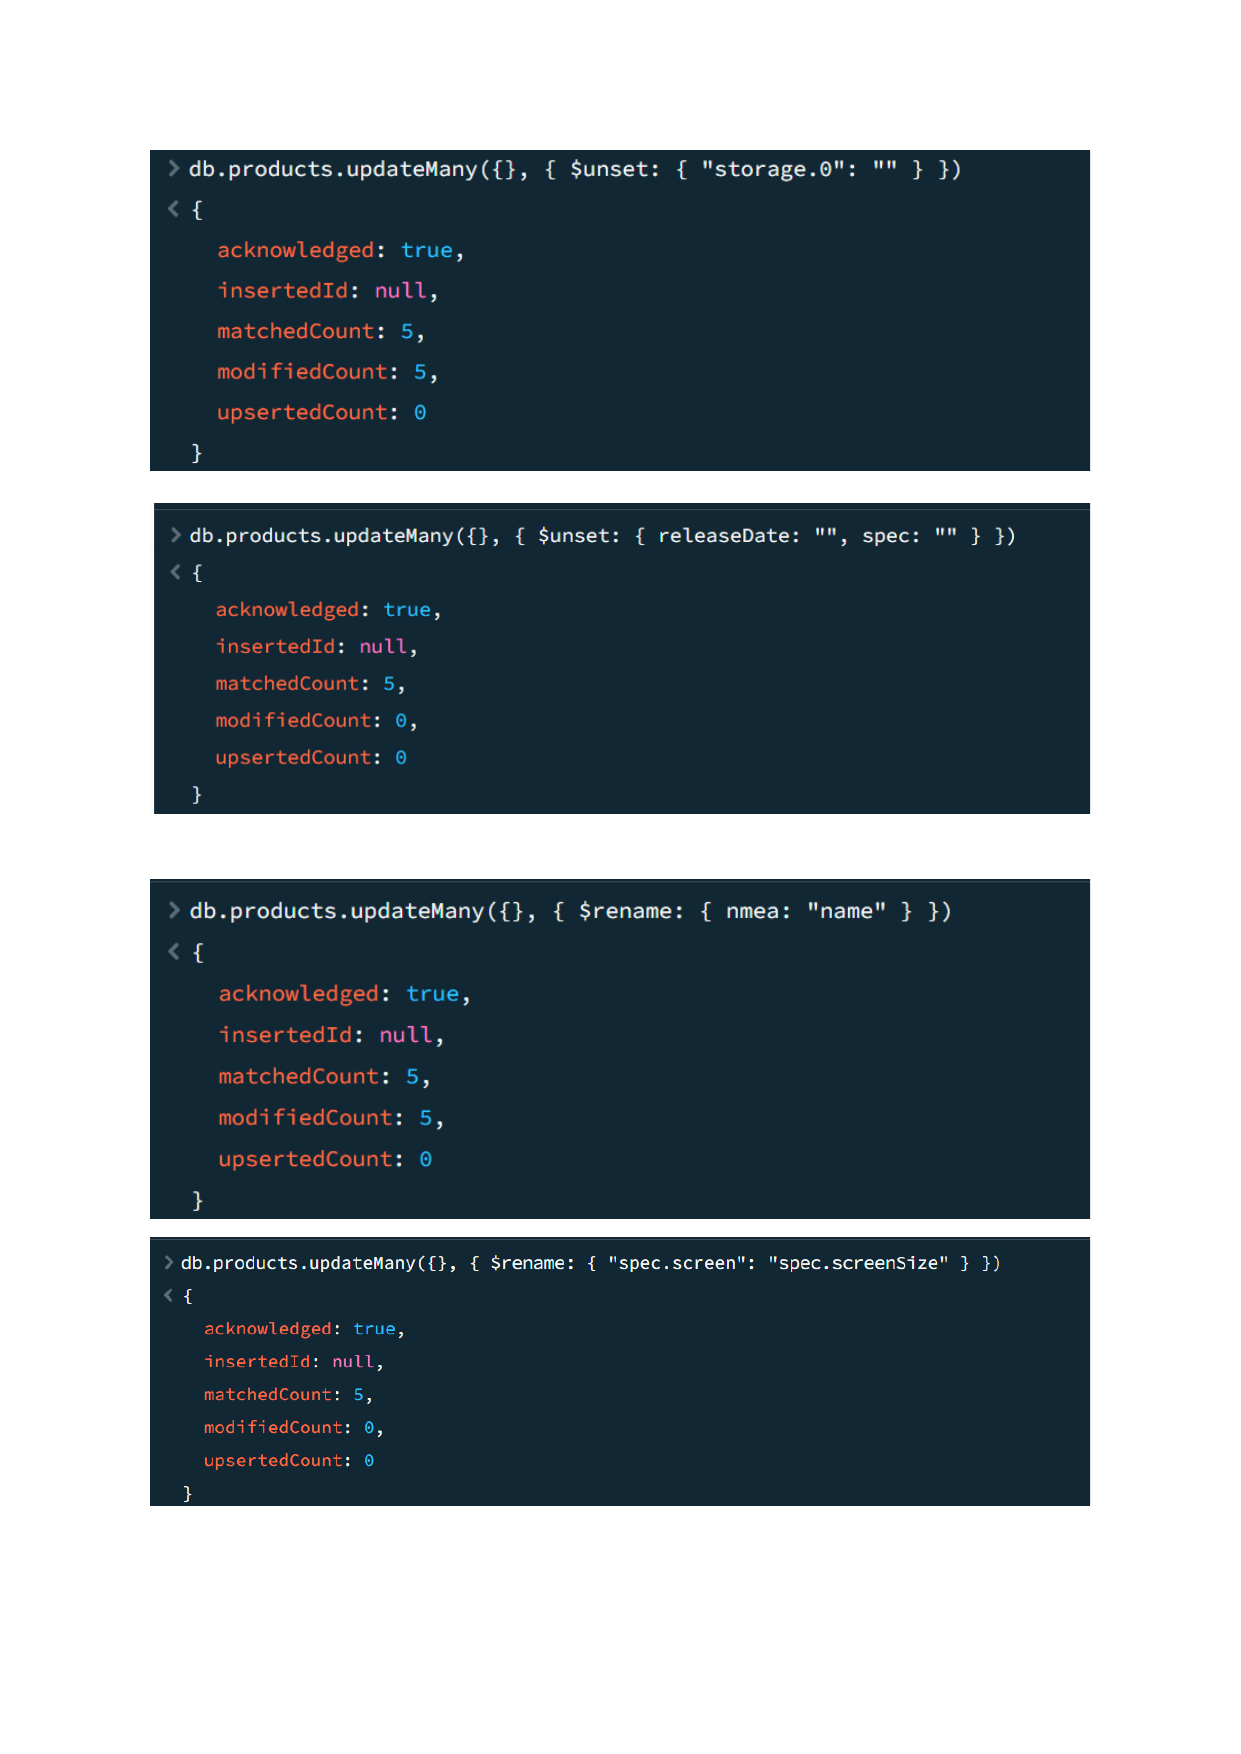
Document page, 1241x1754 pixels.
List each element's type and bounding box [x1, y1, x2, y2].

picture [150, 503, 1091, 814]
picture [150, 1237, 1091, 1506]
picture [150, 879, 1091, 1219]
picture [150, 150, 1091, 471]
